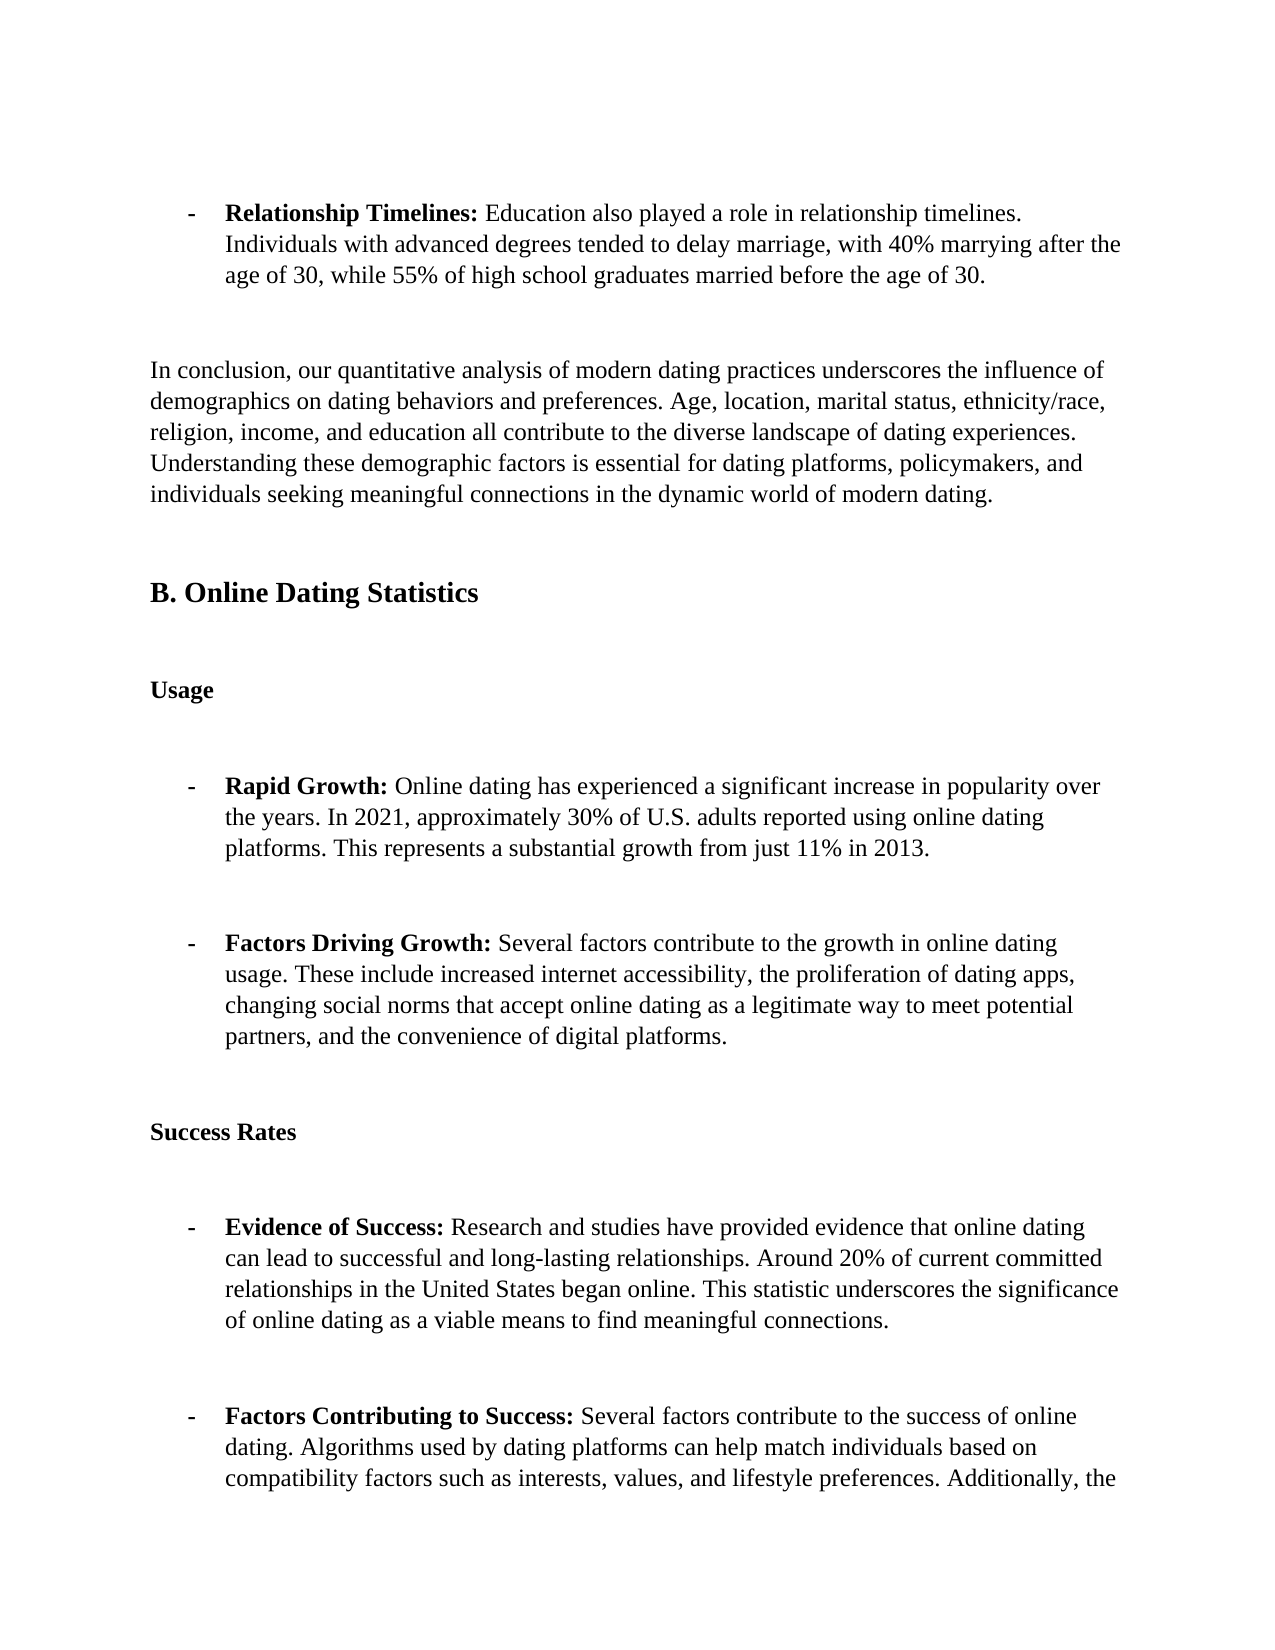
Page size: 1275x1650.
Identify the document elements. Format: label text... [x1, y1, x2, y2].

list Relationship Timelines: Education also played a role in relationship timelines. Individuals with advanced degrees tended to delay marriage, with 40% marrying after the age of 30, while 55% of high school graduates married before the age of 30. [187, 198, 1125, 288]
list Evidence of Success: Research and studies have provided evidence that online dating can lead to successful and long-lasting relationships. Around 20% of current committed relationships in the United States began online. This statistic underscores the significance of online dating as a viable means to find meaningful connections. [187, 1212, 1125, 1334]
text Success Rates [150, 1117, 1125, 1146]
text In conclusion, our quantitative analysis of modern dating practices underscores the influence of demographics on dating behaviors and preferences. Age, location, marital status, ethnicity/race, religion, income, and education all contribute to the diverse landscape of dating experiences. Understanding these demographic factors is essential for dating platforms, policymakers, and individuals seeking meaningful connections in the dynamic world of modern dating. [150, 355, 1125, 508]
list Factors Driving Growth: Several factors contribute to the growth in online dating usage. These include increased internet accessibility, the proliferation of dating apps, changing social norms that accept online dating as a legitimate way to meet potential partners, and the convenience of digital platforms. [187, 928, 1125, 1050]
text B. Online Dating Statistics [150, 575, 1125, 608]
list Rapid Growth: Online dating has experienced a significant increase in popularity over the years. In 2021, approximately 30% of U.S. adults reported using online dating platforms. This represents a substantial growth from just 11% in 2013. [187, 771, 1125, 862]
text Usage [150, 675, 1125, 704]
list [187, 1401, 1125, 1492]
